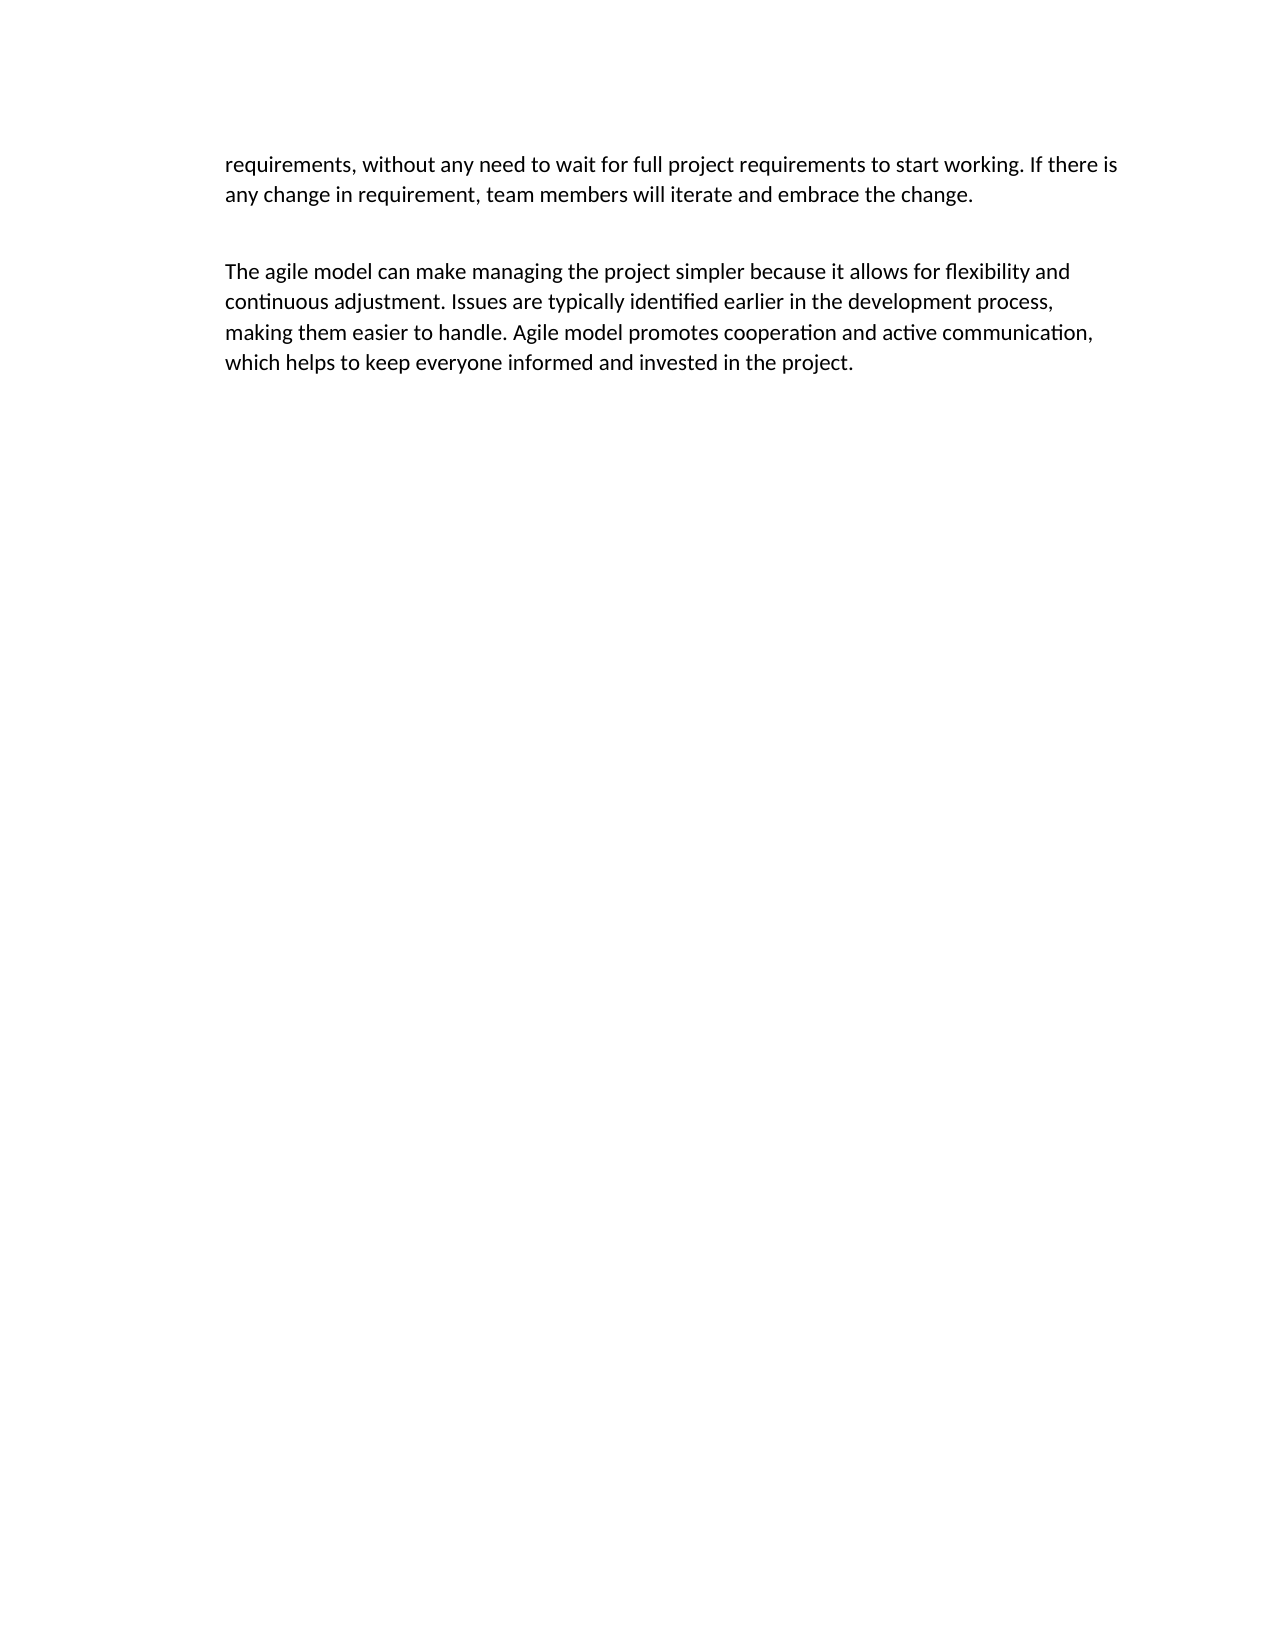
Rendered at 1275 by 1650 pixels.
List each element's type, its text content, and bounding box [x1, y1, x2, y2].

text The agile model can make managing the project simpler because it allows for flexibility and continuous adjustment. Issues are typically identified earlier in the development process, making them easier to handle. Agile model promotes cooperation and active communication, which helps to keep everyone informed and invested in the project. [225, 257, 1125, 376]
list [225, 150, 1125, 208]
